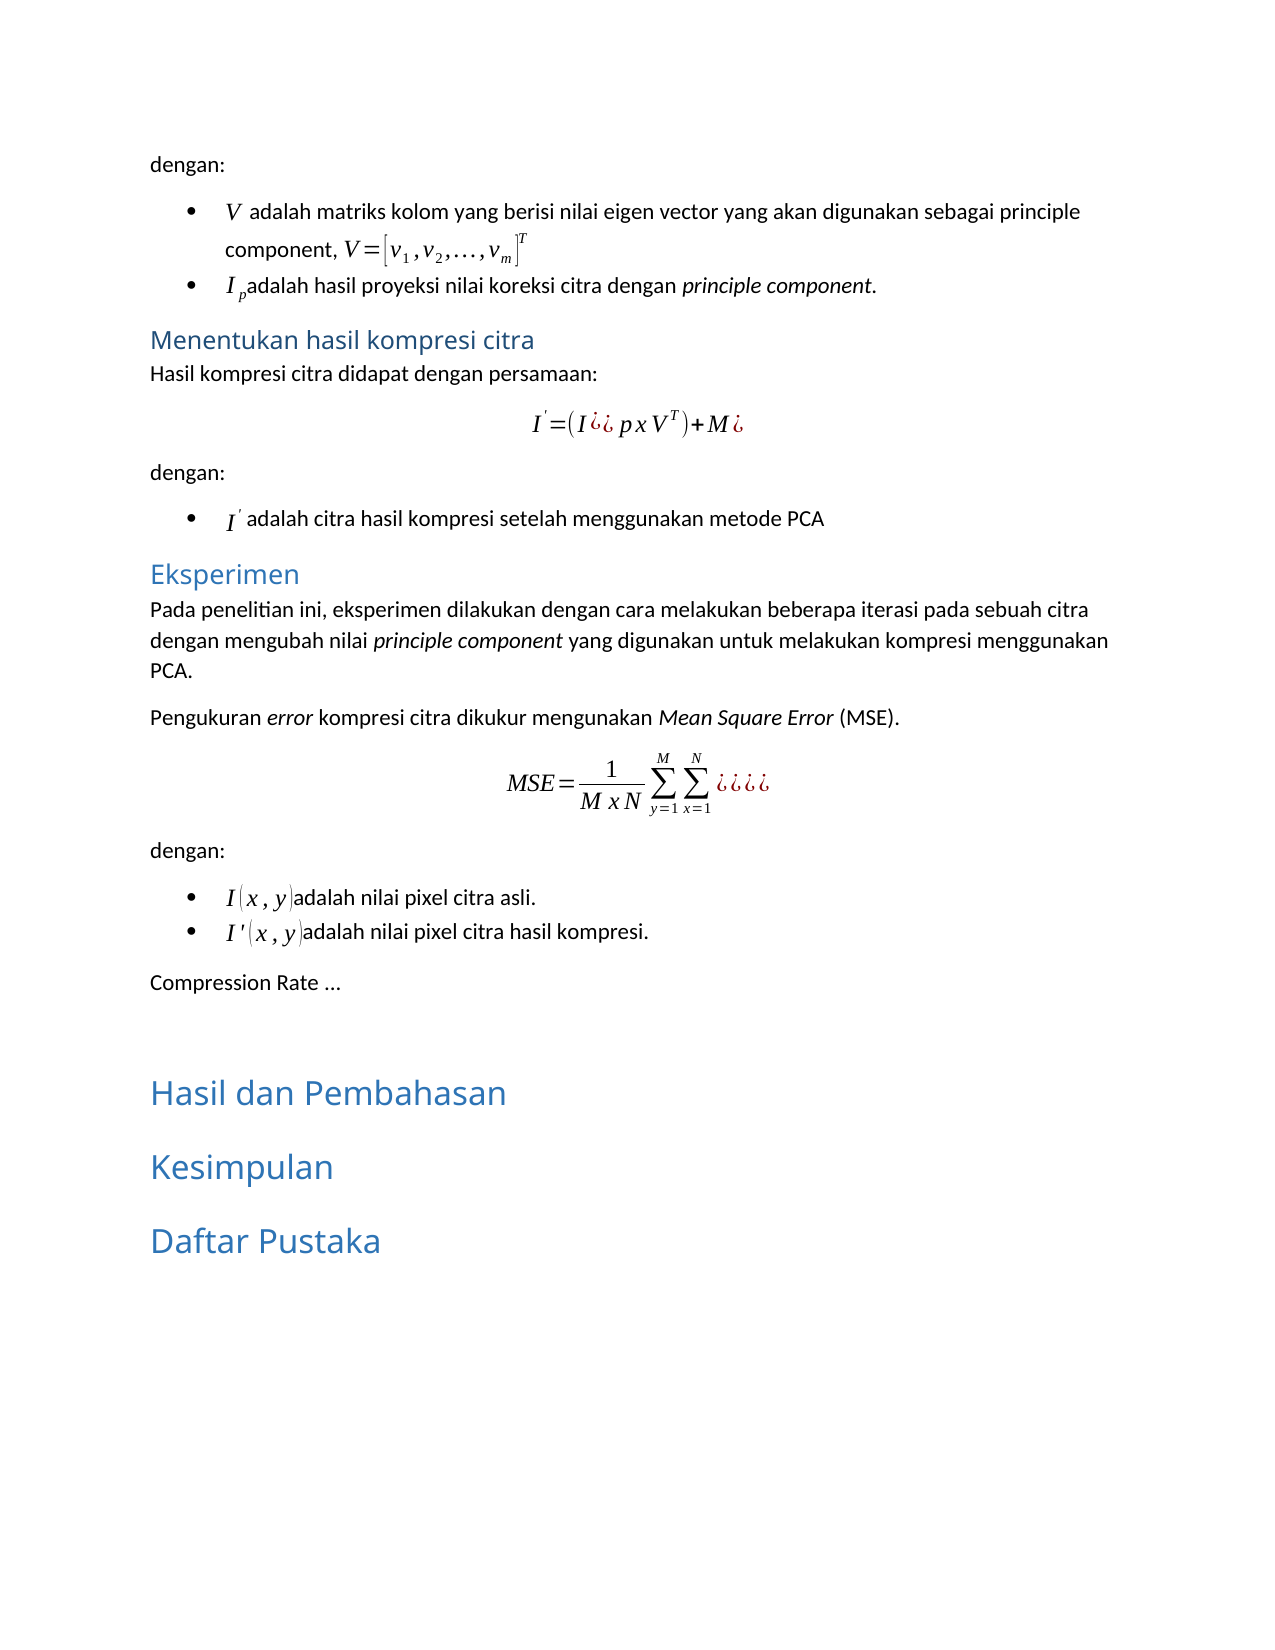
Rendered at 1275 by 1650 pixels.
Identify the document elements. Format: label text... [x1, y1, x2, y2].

text dengan: [150, 458, 1125, 486]
list adalah hasil proyeksi nilai koreksi citra dengan principle component. [187, 271, 1125, 303]
list adalah nilai pixel citra hasil kompresi. [187, 917, 1125, 949]
subtitle Kesimpulan [150, 1144, 1125, 1189]
subtitle Hasil dan Pembahasan [150, 1070, 1125, 1116]
list adalah citra hasil kompresi setelah menggunakan metode PCA [187, 504, 1125, 537]
text Pengukuran error kompresi citra dikukur mengunakan Mean Square Error (MSE). [150, 703, 1125, 731]
subtitle Menentukan hasil kompresi citra [150, 322, 1125, 356]
subtitle Daftar Pustaka [150, 1218, 1125, 1263]
text Hasil kompresi citra didapat dengan persamaan: [150, 359, 1125, 387]
text Pada penelitian ini, eksperimen dilakukan dengan cara melakukan beberapa iterasi pada sebuah citra dengan mengubah nilai principle component yang digunakan untuk melakukan kompresi menggunakan PCA. [150, 596, 1125, 684]
text dengan: [150, 150, 1125, 178]
list adalah nilai pixel citra asli. [187, 883, 1125, 915]
subtitle Eksperimen [150, 556, 1125, 593]
list adalah matriks kolom yang berisi nilai eigen vector yang akan digunakan sebagai principle component, [187, 197, 1125, 269]
text Compression Rate ... [150, 968, 1125, 996]
text dengan: [150, 836, 1125, 864]
